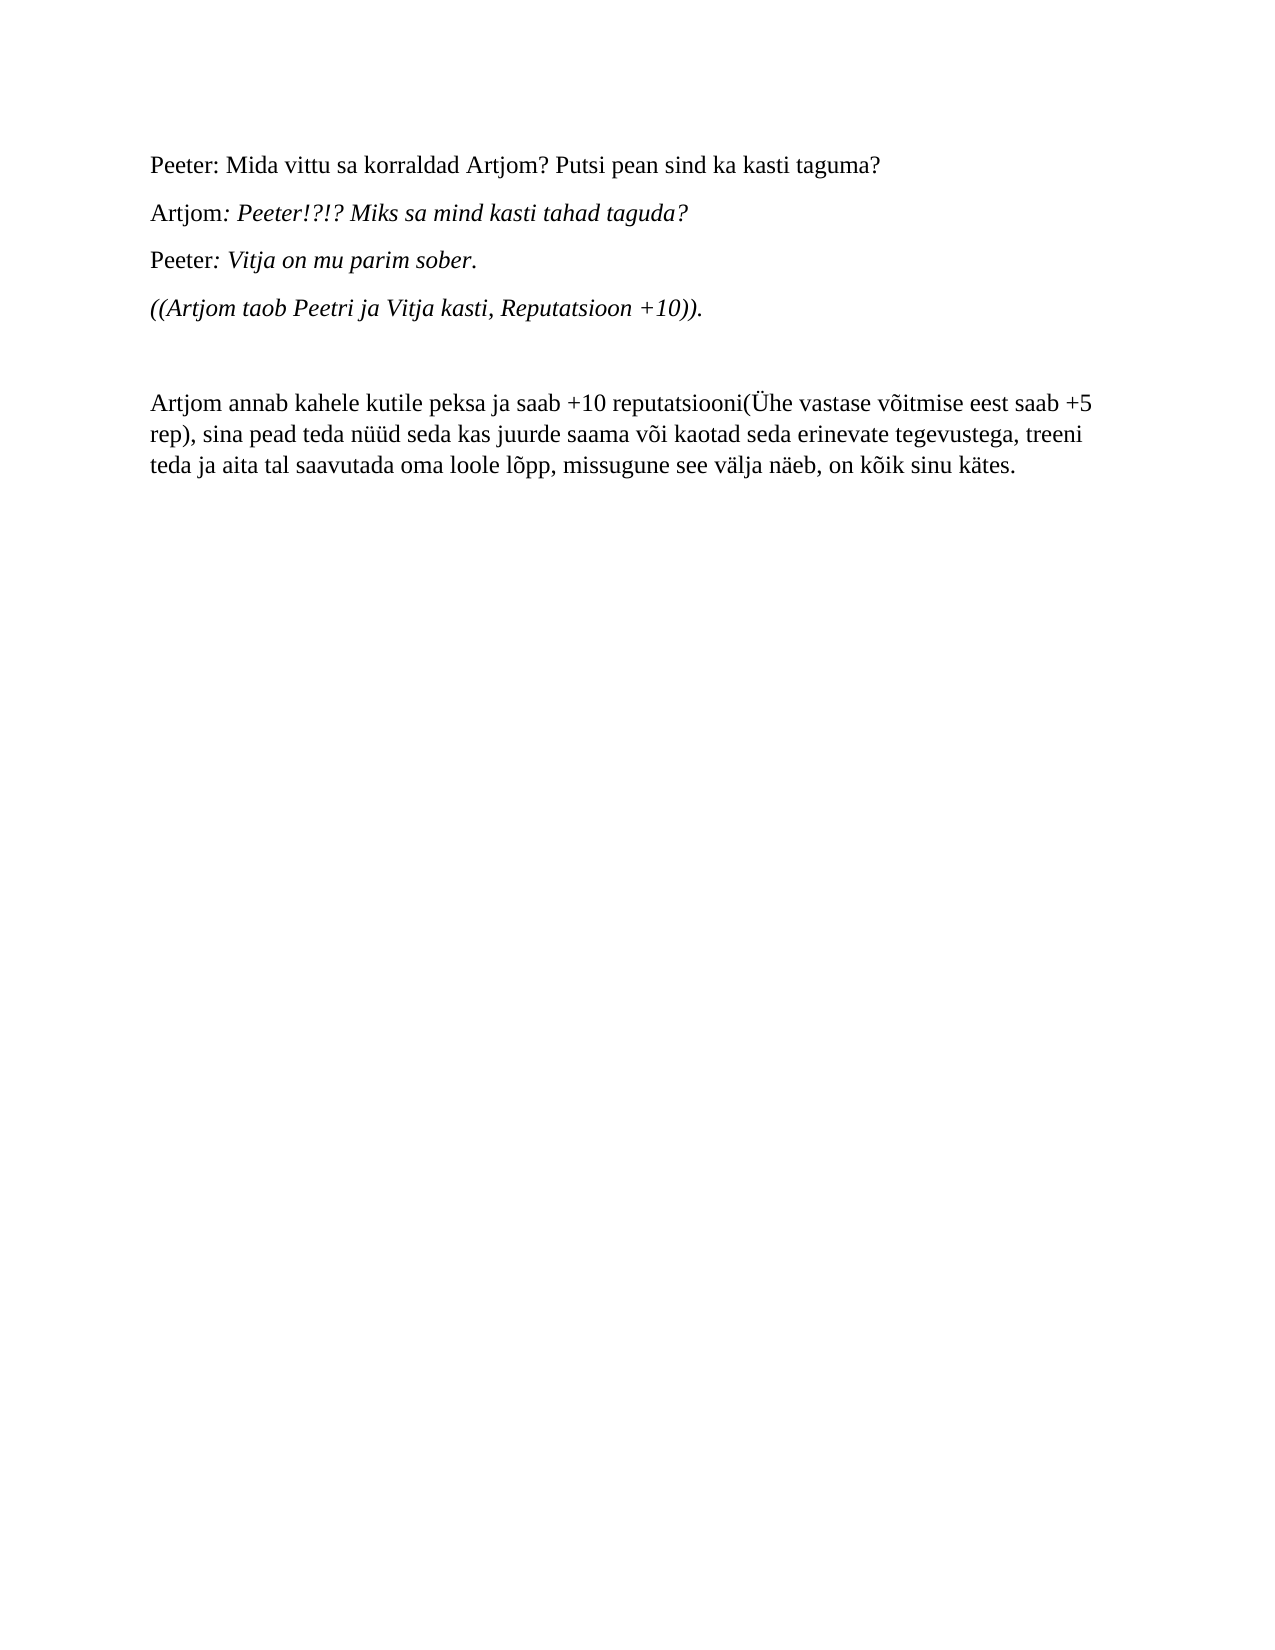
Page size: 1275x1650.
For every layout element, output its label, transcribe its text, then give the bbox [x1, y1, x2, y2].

text Artjom annab kahele kutile peksa ja saab +10 reputatsiooni(Ühe vastase võitmise eest saab +5 rep), sina pead teda nüüd seda kas juurde saama või kaotad seda erinevate tegevustega, treeni teda ja aita tal saavutada oma loole lõpp, missugune see välja näeb, on kõik sinu kätes. [150, 388, 1125, 479]
text Artjom: Peeter!?!? Miks sa mind kasti tahad taguda? [150, 198, 1125, 226]
text Peeter: Vitja on mu parim sober. [150, 245, 1125, 274]
text Peeter: Mida vittu sa korraldad Artjom? Putsi pean sind ka kasti taguma? [150, 150, 1125, 179]
text ((Artjom taob Peetri ja Vitja kasti, Reputatsioon +10)). [150, 293, 1125, 322]
